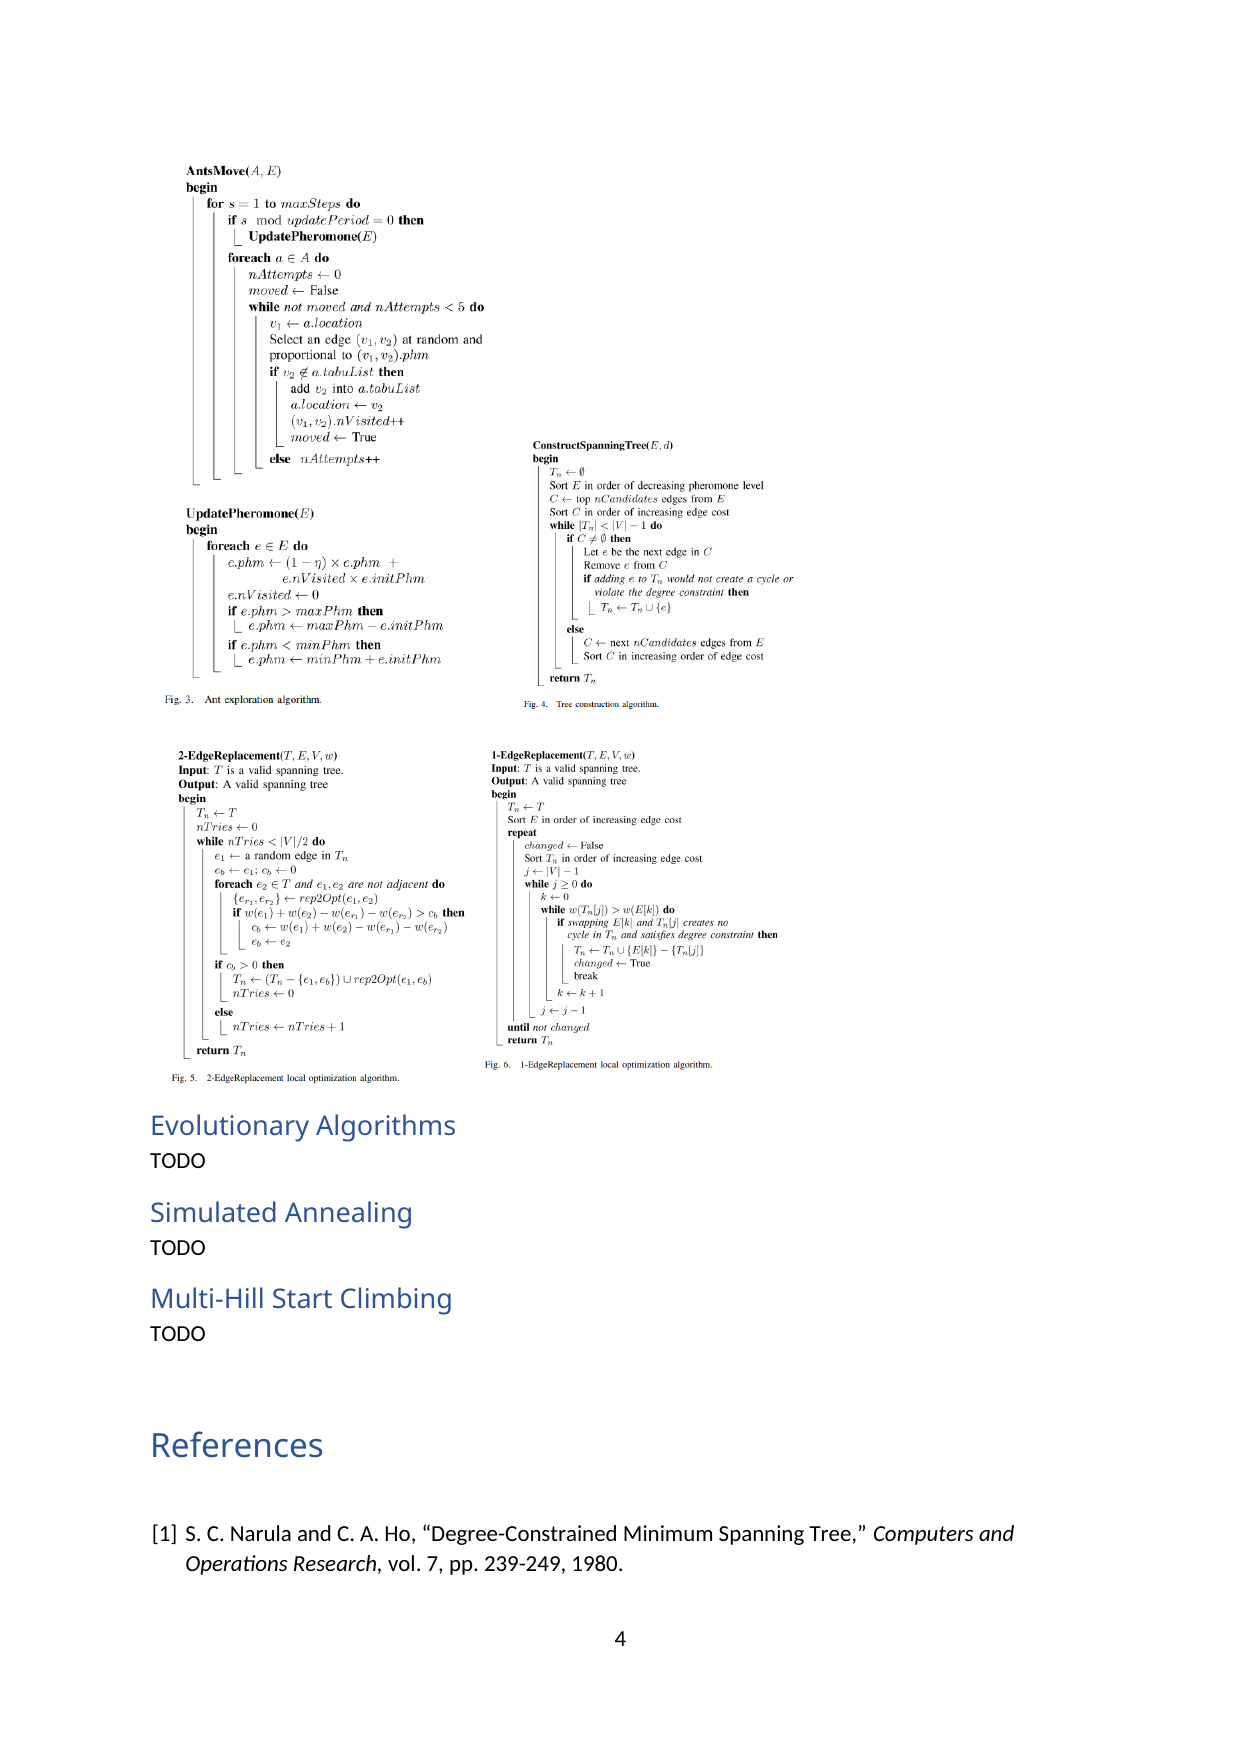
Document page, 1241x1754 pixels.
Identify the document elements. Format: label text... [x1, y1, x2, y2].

text TODO [150, 1319, 1090, 1347]
text TODO [150, 1233, 1090, 1261]
picture [508, 428, 807, 721]
subtitle Simulated Annealing [150, 1193, 1090, 1230]
picture [150, 150, 504, 721]
picture [150, 739, 793, 1088]
subtitle Evolutionary Algorithms [150, 1106, 1090, 1143]
subtitle Multi-Hill Start Climbing [150, 1280, 1090, 1317]
text TODO [150, 1146, 1090, 1174]
